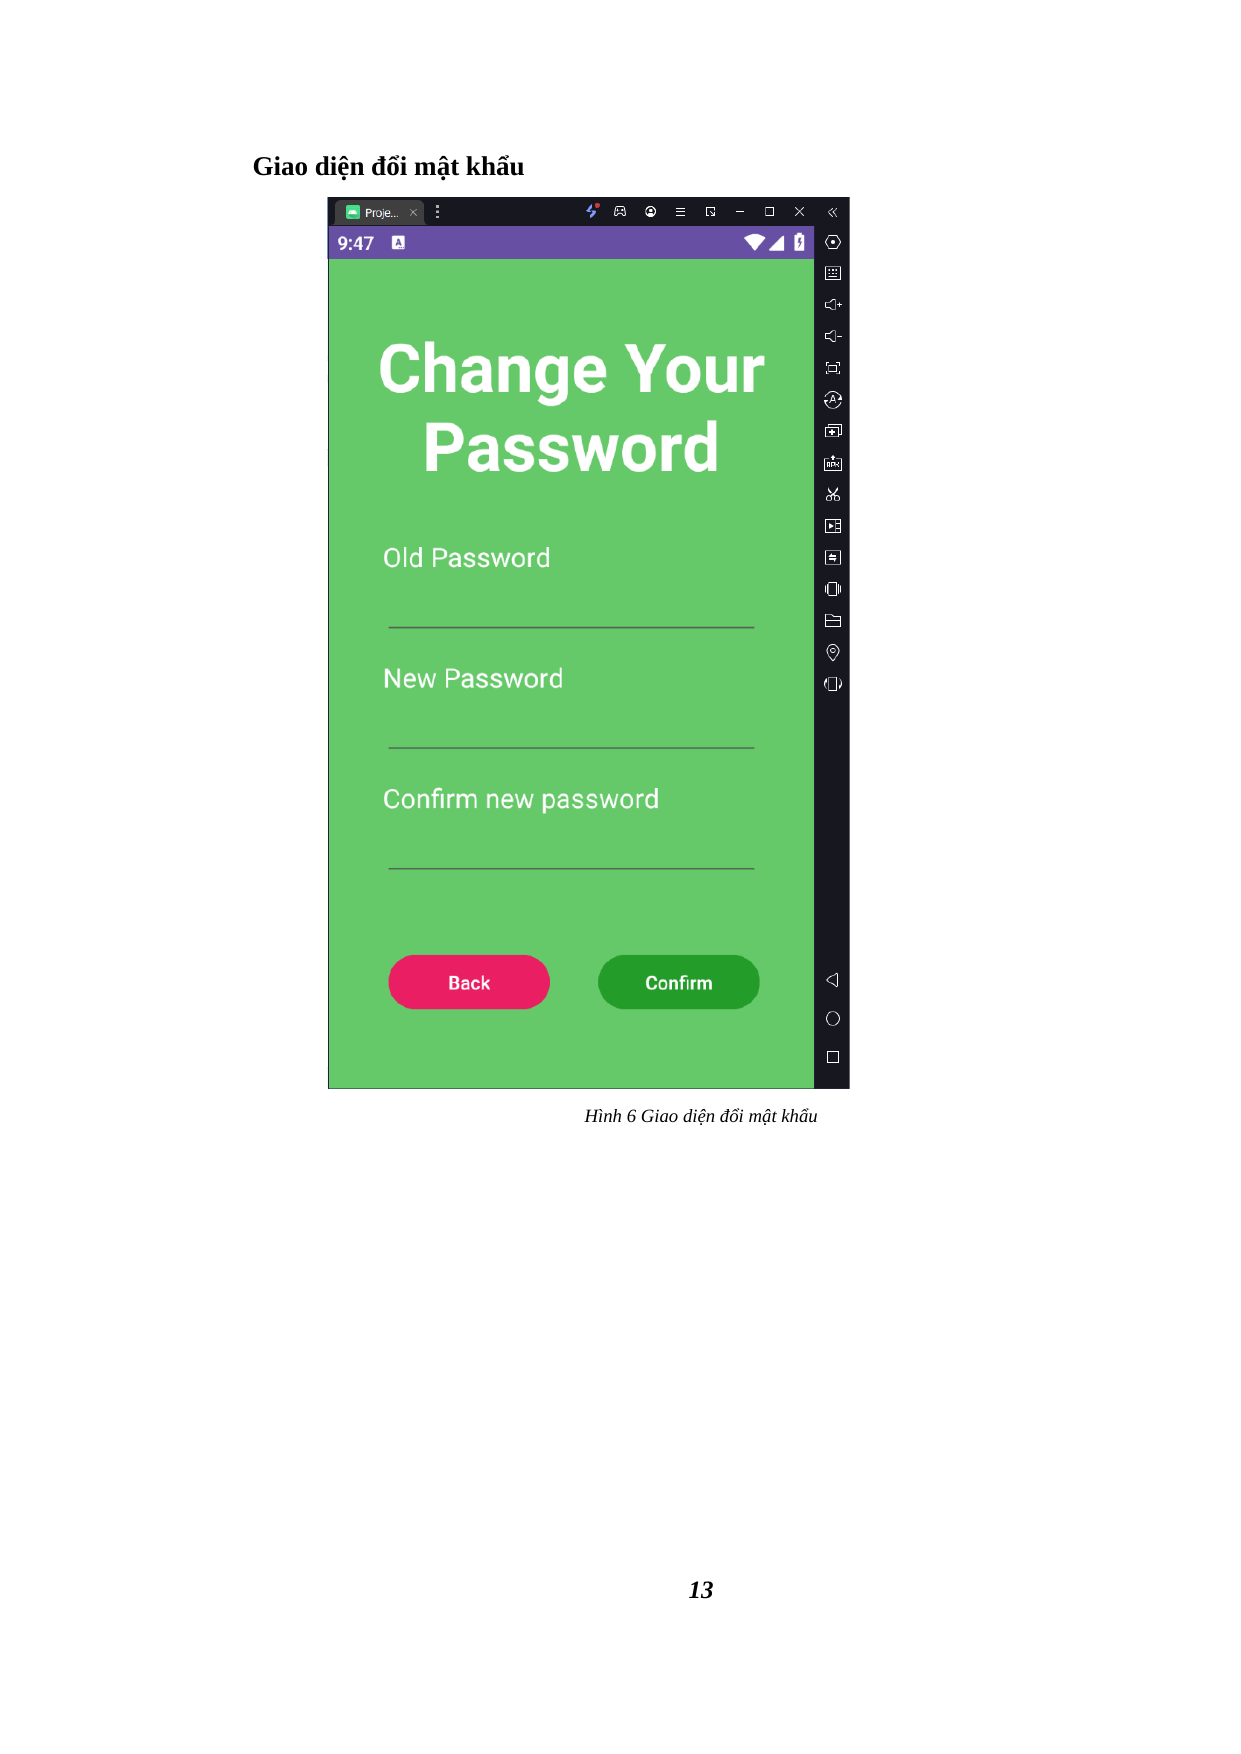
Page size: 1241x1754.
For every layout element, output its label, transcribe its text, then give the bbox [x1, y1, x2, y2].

text Giao diện đổi mật khẩu [177, 150, 1152, 182]
text Hình 6 Giao diện đổi mật khẩu [177, 1104, 1152, 1126]
picture [327, 197, 850, 1089]
